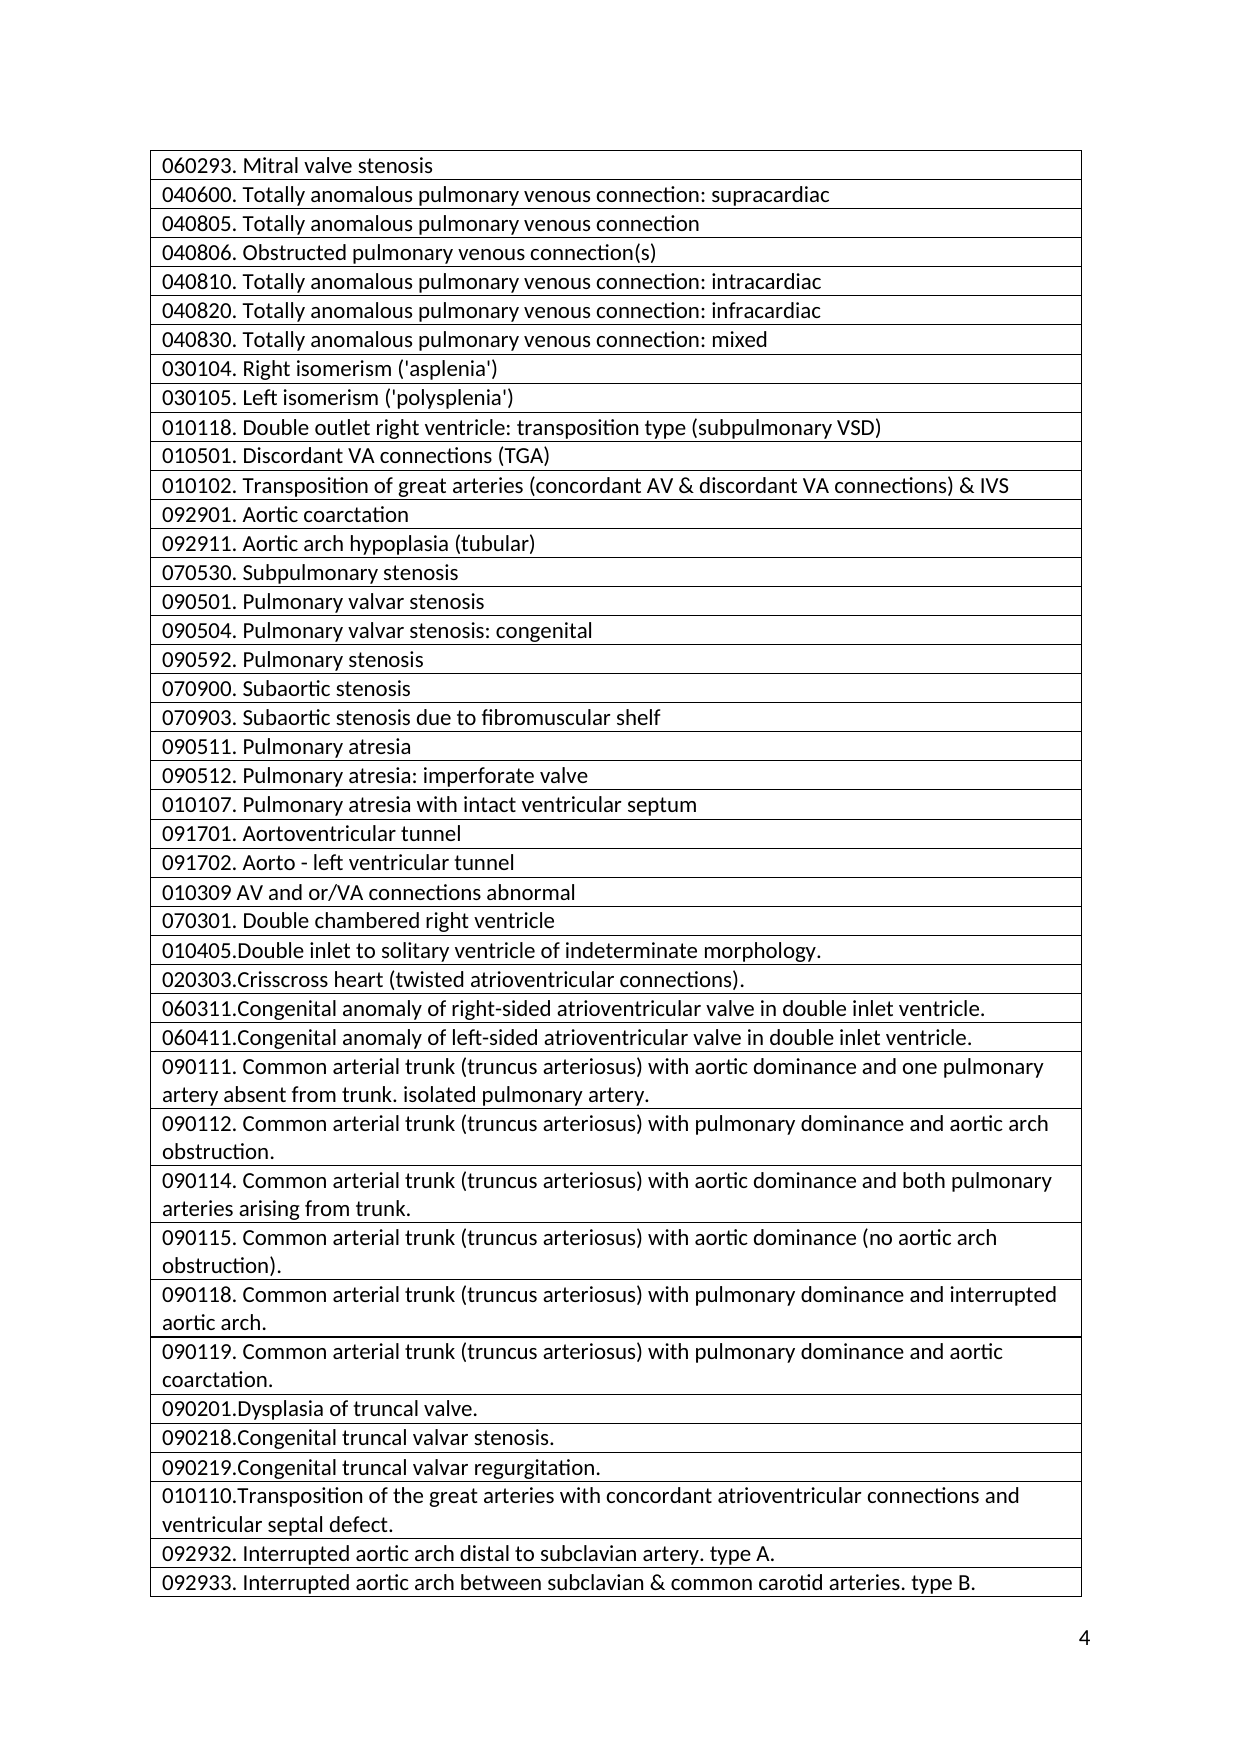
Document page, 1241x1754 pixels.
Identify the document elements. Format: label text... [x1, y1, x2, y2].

table_cell 010118. Double outlet right ventricle: transposition type (subpulmonary VSD) [151, 413, 1081, 441]
table_cell 030104. Right isomerism ('asplenia') [151, 355, 1081, 382]
table_cell 090201.Dysplasia of truncal valve. [151, 1395, 1081, 1422]
table_cell 090511. Pulmonary atresia [151, 732, 1081, 760]
table_cell 010102. Transposition of great arteries (concordant AV & discordant VA connections) & IVS [151, 471, 1081, 499]
table_cell 060411.Congenital anomaly of left-sided atrioventricular valve in double inlet ventricle. [151, 1023, 1081, 1051]
table_cell 040805. Totally anomalous pulmonary venous connection [151, 209, 1081, 237]
table_cell 040820. Totally anomalous pulmonary venous connection: infracardiac [151, 296, 1081, 324]
table_cell 090501. Pulmonary valvar stenosis [151, 587, 1081, 615]
table_cell 010501. Discordant VA connections (TGA) [151, 442, 1081, 470]
table_cell 092933. Interrupted aortic arch between subclavian & common carotid arteries. type B. [151, 1568, 1081, 1596]
table_cell 070301. Double chambered right ventricle [151, 907, 1081, 935]
table_cell 090119. Common arterial trunk (truncus arteriosus) with pulmonary dominance and aortic coarctation. [151, 1338, 1081, 1393]
table_cell 090112. Common arterial trunk (truncus arteriosus) with pulmonary dominance and aortic arch obstruction. [151, 1109, 1081, 1165]
table_cell 090504. Pulmonary valvar stenosis: congenital [151, 616, 1081, 644]
table_cell 092911. Aortic arch hypoplasia (tubular) [151, 529, 1081, 557]
table_cell 060311.Congenital anomaly of right-sided atrioventricular valve in double inlet ventricle. [151, 994, 1081, 1022]
table_cell 090592. Pulmonary stenosis [151, 645, 1081, 673]
table_cell 090118. Common arterial trunk (truncus arteriosus) with pulmonary dominance and interrupted aortic arch. [151, 1280, 1081, 1336]
table_cell 090512. Pulmonary atresia: imperforate valve [151, 761, 1081, 789]
table_cell 090111. Common arterial trunk (truncus arteriosus) with aortic dominance and one pulmonary artery absent from trunk. isolated pulmonary artery. [151, 1052, 1081, 1108]
table_cell 070903. Subaortic stenosis due to fibromuscular shelf [151, 703, 1081, 731]
table_cell 010309 AV and or/VA connections abnormal [151, 878, 1081, 906]
table_cell 010110.Transposition of the great arteries with concordant atrioventricular connections and ventricular septal defect. [151, 1482, 1081, 1538]
table_cell 091702. Aorto - left ventricular tunnel [151, 849, 1081, 877]
table_cell 040810. Totally anomalous pulmonary venous connection: intracardiac [151, 267, 1081, 295]
table_cell 020303.Crisscross heart (twisted atrioventricular connections). [151, 965, 1081, 993]
table_cell 040830. Totally anomalous pulmonary venous connection: mixed [151, 325, 1081, 353]
table_cell 010405.Double inlet to solitary ventricle of indeterminate morphology. [151, 936, 1081, 964]
table_cell 091701. Aortoventricular tunnel [151, 820, 1081, 847]
table_cell 070900. Subaortic stenosis [151, 674, 1081, 702]
table_cell 092901. Aortic coarctation [151, 500, 1081, 528]
table_cell 092932. Interrupted aortic arch distal to subclavian artery. type A. [151, 1539, 1081, 1567]
table_cell 060293. Mitral valve stenosis [151, 151, 1081, 179]
table_cell 030105. Left isomerism ('polysplenia') [151, 384, 1081, 412]
table_cell 070530. Subpulmonary stenosis [151, 558, 1081, 586]
table_cell 090115. Common arterial trunk (truncus arteriosus) with aortic dominance (no aortic arch obstruction). [151, 1223, 1081, 1279]
table_cell 090114. Common arterial trunk (truncus arteriosus) with aortic dominance and both pulmonary arteries arising from trunk. [151, 1166, 1081, 1222]
table_cell 040600. Totally anomalous pulmonary venous connection: supracardiac [151, 180, 1081, 208]
table_cell 090218.Congenital truncal valvar stenosis. [151, 1424, 1081, 1452]
table_cell 040806. Obstructed pulmonary venous connection(s) [151, 238, 1081, 266]
table_cell 010107. Pulmonary atresia with intact ventricular septum [151, 790, 1081, 818]
table_cell 090219.Congenital truncal valvar regurgitation. [151, 1453, 1081, 1481]
